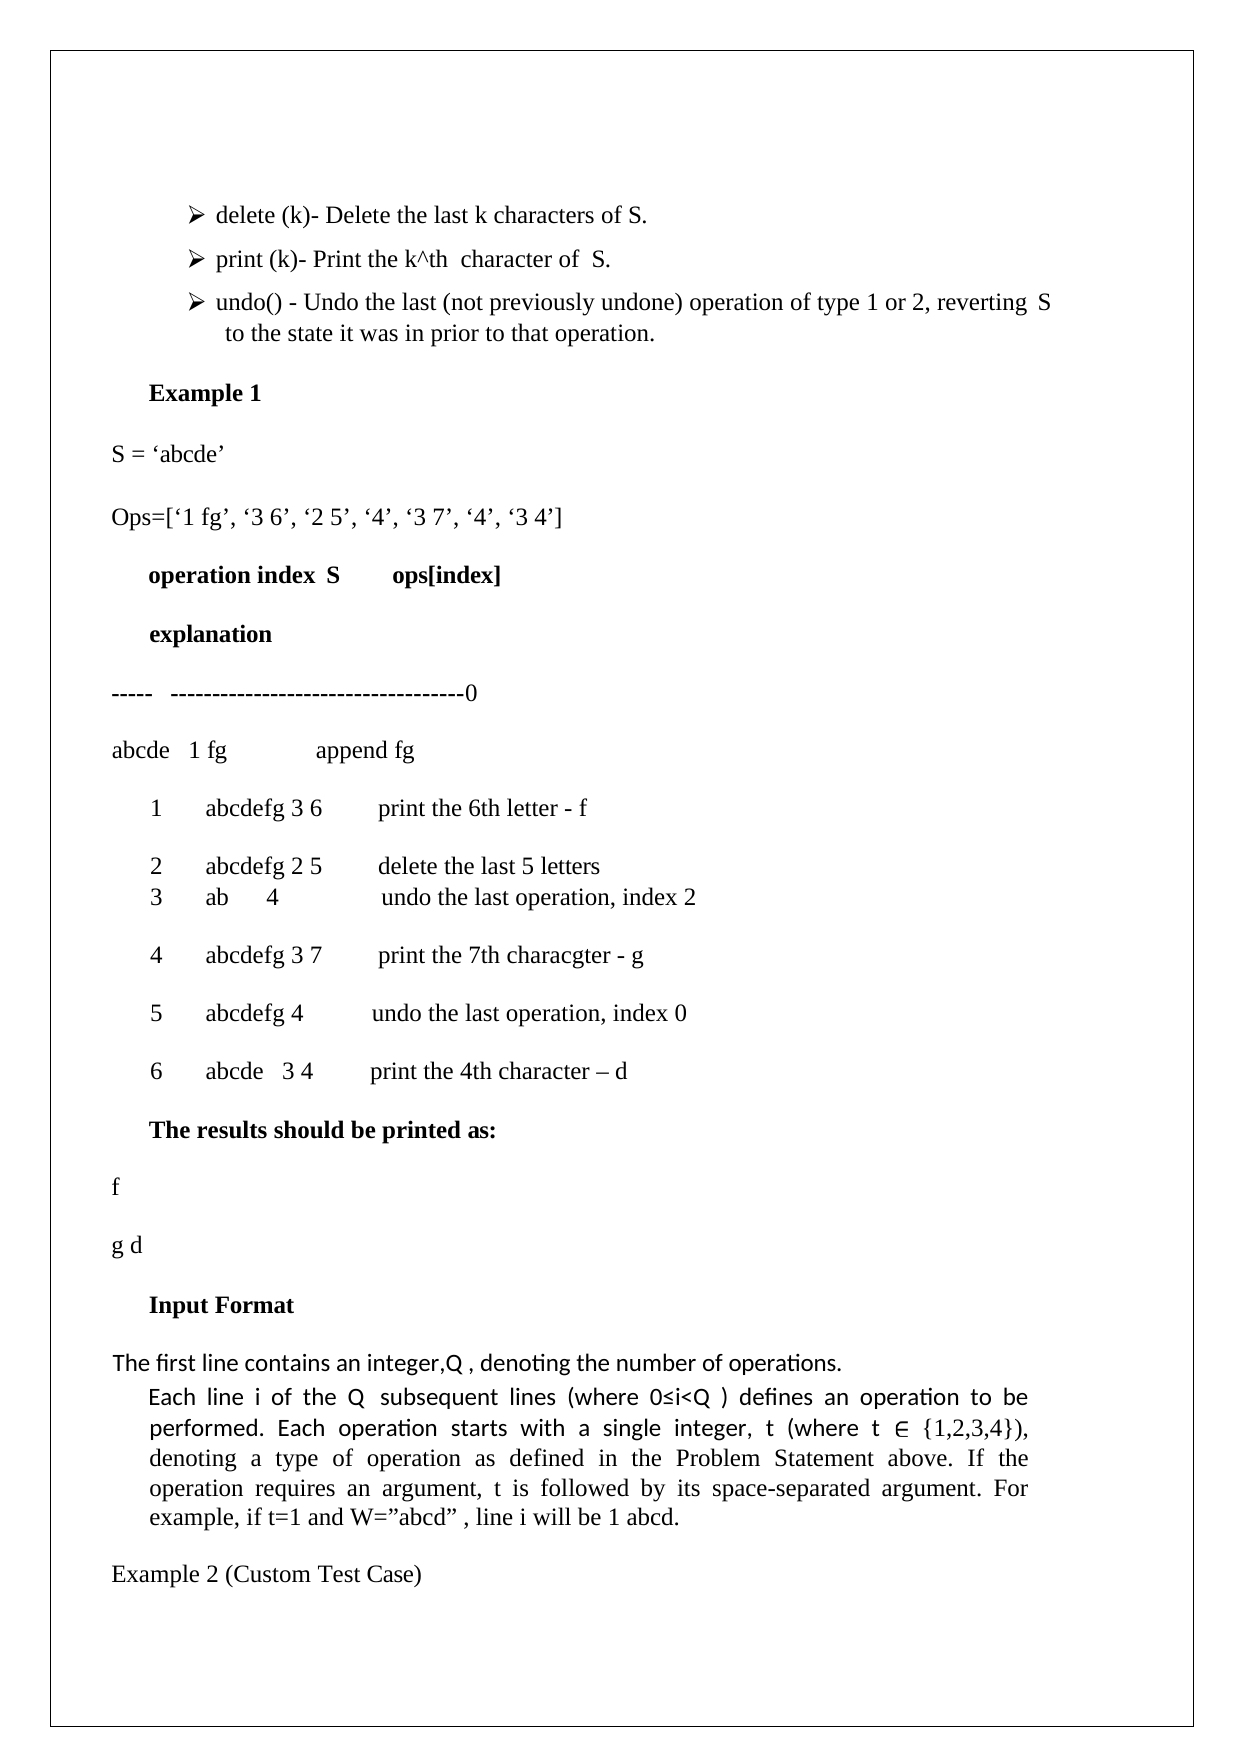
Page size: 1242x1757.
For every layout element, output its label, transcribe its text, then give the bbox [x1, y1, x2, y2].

subtitle operation index S ops[index] explanation [148, 560, 502, 647]
list undo() - Undo the last (not previously undone) operation of type 1 or 2, reverting S to the state it was in prior to that operation. [187, 284, 1074, 347]
list delete (k)- Delete the last k characters of S. [187, 197, 1183, 231]
list abcde 3 4 print the 4th character – d [150, 1056, 1183, 1085]
subtitle The results should be printed as: [148, 1115, 1183, 1144]
text Each line i of the Q subsequent lines (where 0≤i<Q ) defines an operation to be performed. Each operation starts with a single integer, t (where t {1,2,3,4}), denoting a type of operation as defined in the Problem Statement above. If the operation requires an argument, t is followed by its space-separated argument. For example, if t=1 and W=”abcd” , line i will be 1 abcd. [148, 1381, 1029, 1531]
subtitle Input Format [148, 1290, 1183, 1318]
list abcdefg 2 5 delete the last 5 letters [150, 851, 1183, 880]
text Example 2 (Custom Test Case) [111, 1559, 1183, 1588]
list abcdefg 3 7 print the 7th characgter - g [150, 940, 1183, 969]
list ab 4 undo the last operation, index 2 [150, 882, 1183, 911]
list print (k)- Print the k^th character of S. [187, 241, 1183, 274]
picture [895, 1421, 908, 1437]
text S = ‘abcde’ [111, 439, 1183, 468]
text The first line contains an integer,Q , denoting the number of operations. [112, 1347, 1183, 1378]
text f [111, 1172, 1183, 1201]
text abcde 1 fg append fg [112, 735, 1183, 763]
list abcdefg 3 6 print the 6th letter - f [150, 793, 1183, 822]
text ----- ------ 0 [111, 678, 1183, 706]
text Ops=[‘1 fg’, ‘3 6’, ‘2 5’, ‘4’, ‘3 7’, ‘4’, ‘3 4’] [111, 502, 1183, 530]
text g d [111, 1230, 1183, 1258]
subtitle Example 1 [148, 378, 1183, 406]
list abcdefg 4 undo the last operation, index 0 [150, 998, 1183, 1027]
